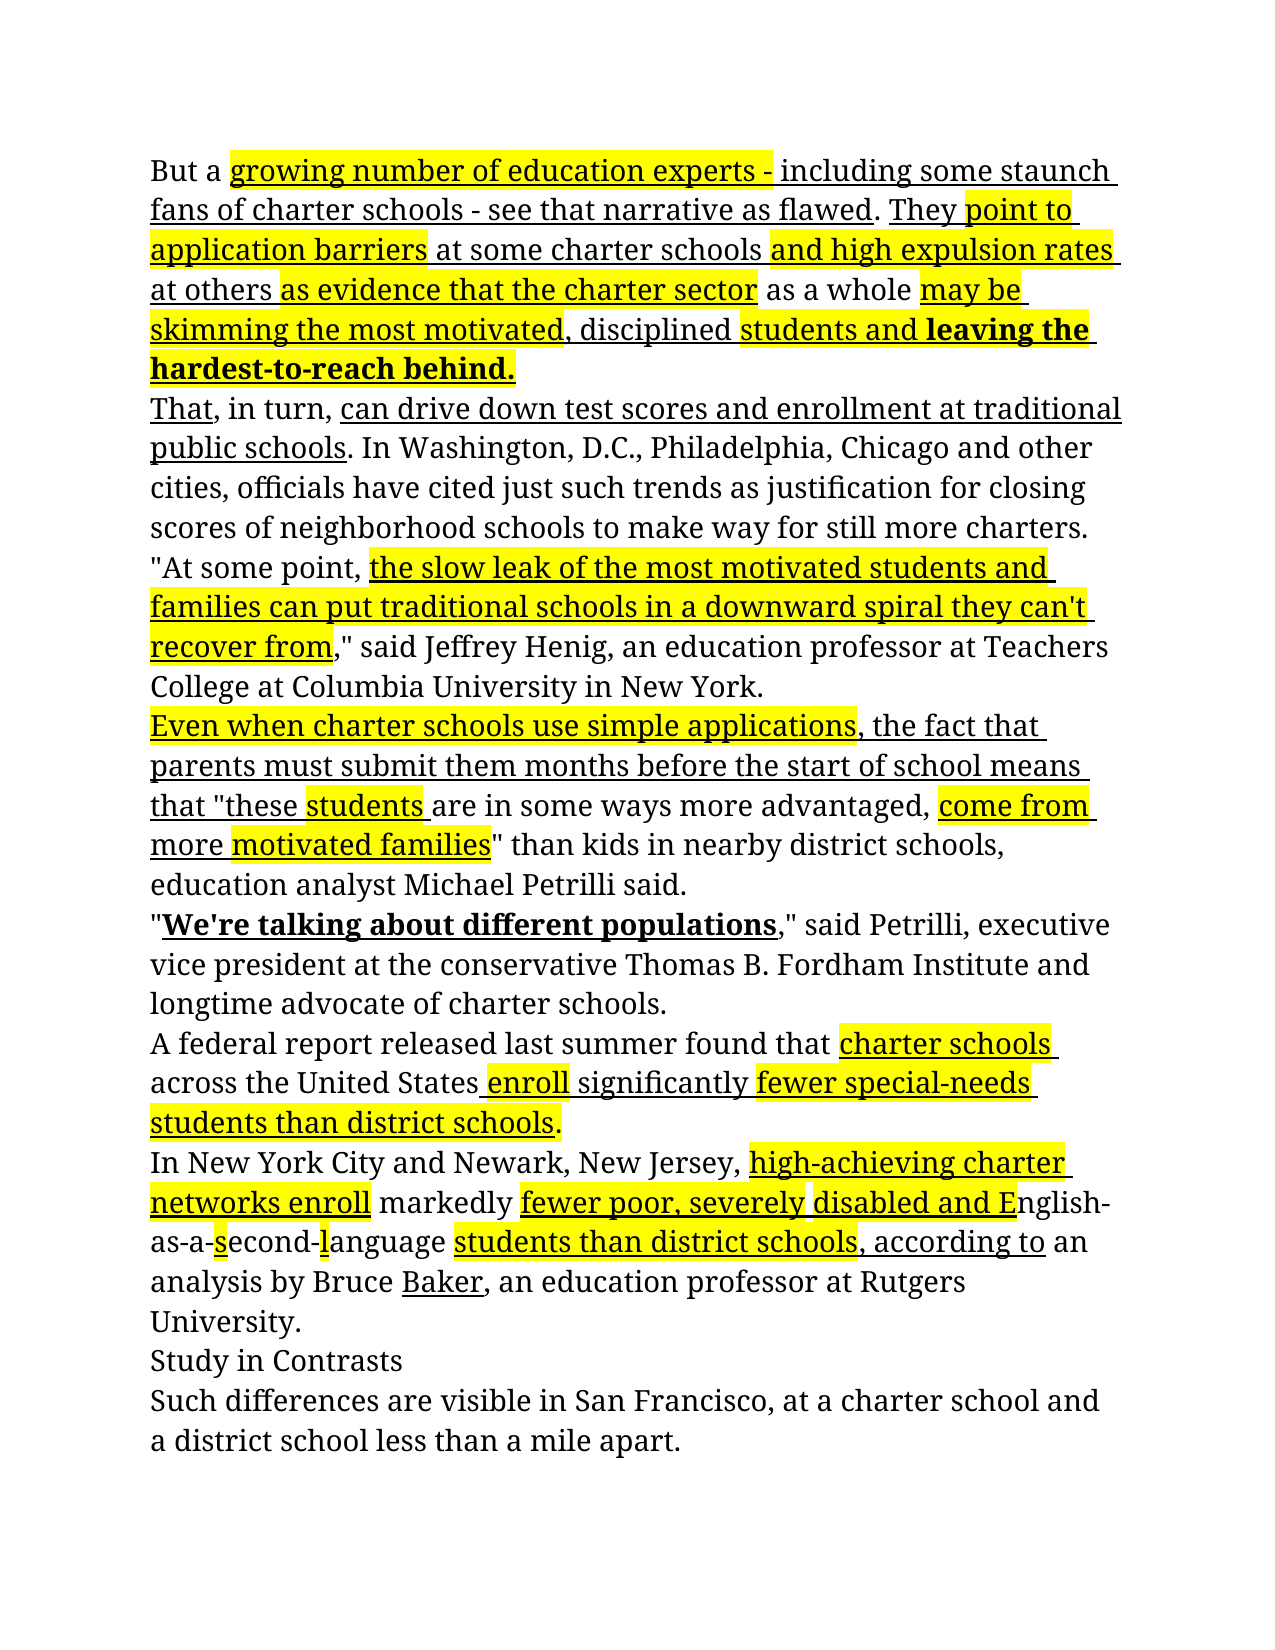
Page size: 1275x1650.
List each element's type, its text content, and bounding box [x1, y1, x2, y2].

text "At some point, the slow leak of the most motivated students and families can put traditional schools in a downward spiral they can't recover from," said Jeffrey Henig, an education professor at Teachers College at Columbia University in New York. [150, 547, 1125, 706]
text In New York City and Newark, New Jersey, high-achieving charter networks enroll markedly fewer poor, severely disabled and English-as-a-second-language students than district schools, according to an analysis by Bruce Baker, an education professor at Rutgers University. [150, 1142, 1125, 1341]
text Even when charter schools use simple applications, the fact that parents must submit them months before the start of school means that "these students are in some ways more advantaged, come from more motivated families" than kids in nearby district schools, education analyst Michael Petrilli said. [150, 706, 1125, 904]
text But a growing number of education experts - including some staunch fans of charter schools - see that narrative as flawed. They point to application barriers at some charter schools and high expulsion rates at others as evidence that the charter sector as a whole may be skimming the most motivated, disciplined students and leaving the hardest-to-reach behind. [150, 150, 1125, 388]
text That, in turn, can drive down test scores and enrollment at traditional public schools. In Washington, D.C., Philadelphia, Chicago and other cities, officials have cited just such trends as justification for closing scores of neighborhood schools to make way for still more charters. [150, 388, 1125, 547]
text Such differences are visible in San Francisco, at a charter school and a district school less than a mile apart. [150, 1380, 1125, 1460]
text Study in Contrasts [150, 1341, 1125, 1380]
text A federal report released last summer found that charter schools across the United States enroll significantly fewer special-needs students than district schools. [150, 1023, 1125, 1142]
text "We're talking about different populations," said Petrilli, executive vice president at the conservative Thomas B. Fordham Institute and longtime advocate of charter schools. [150, 904, 1125, 1023]
